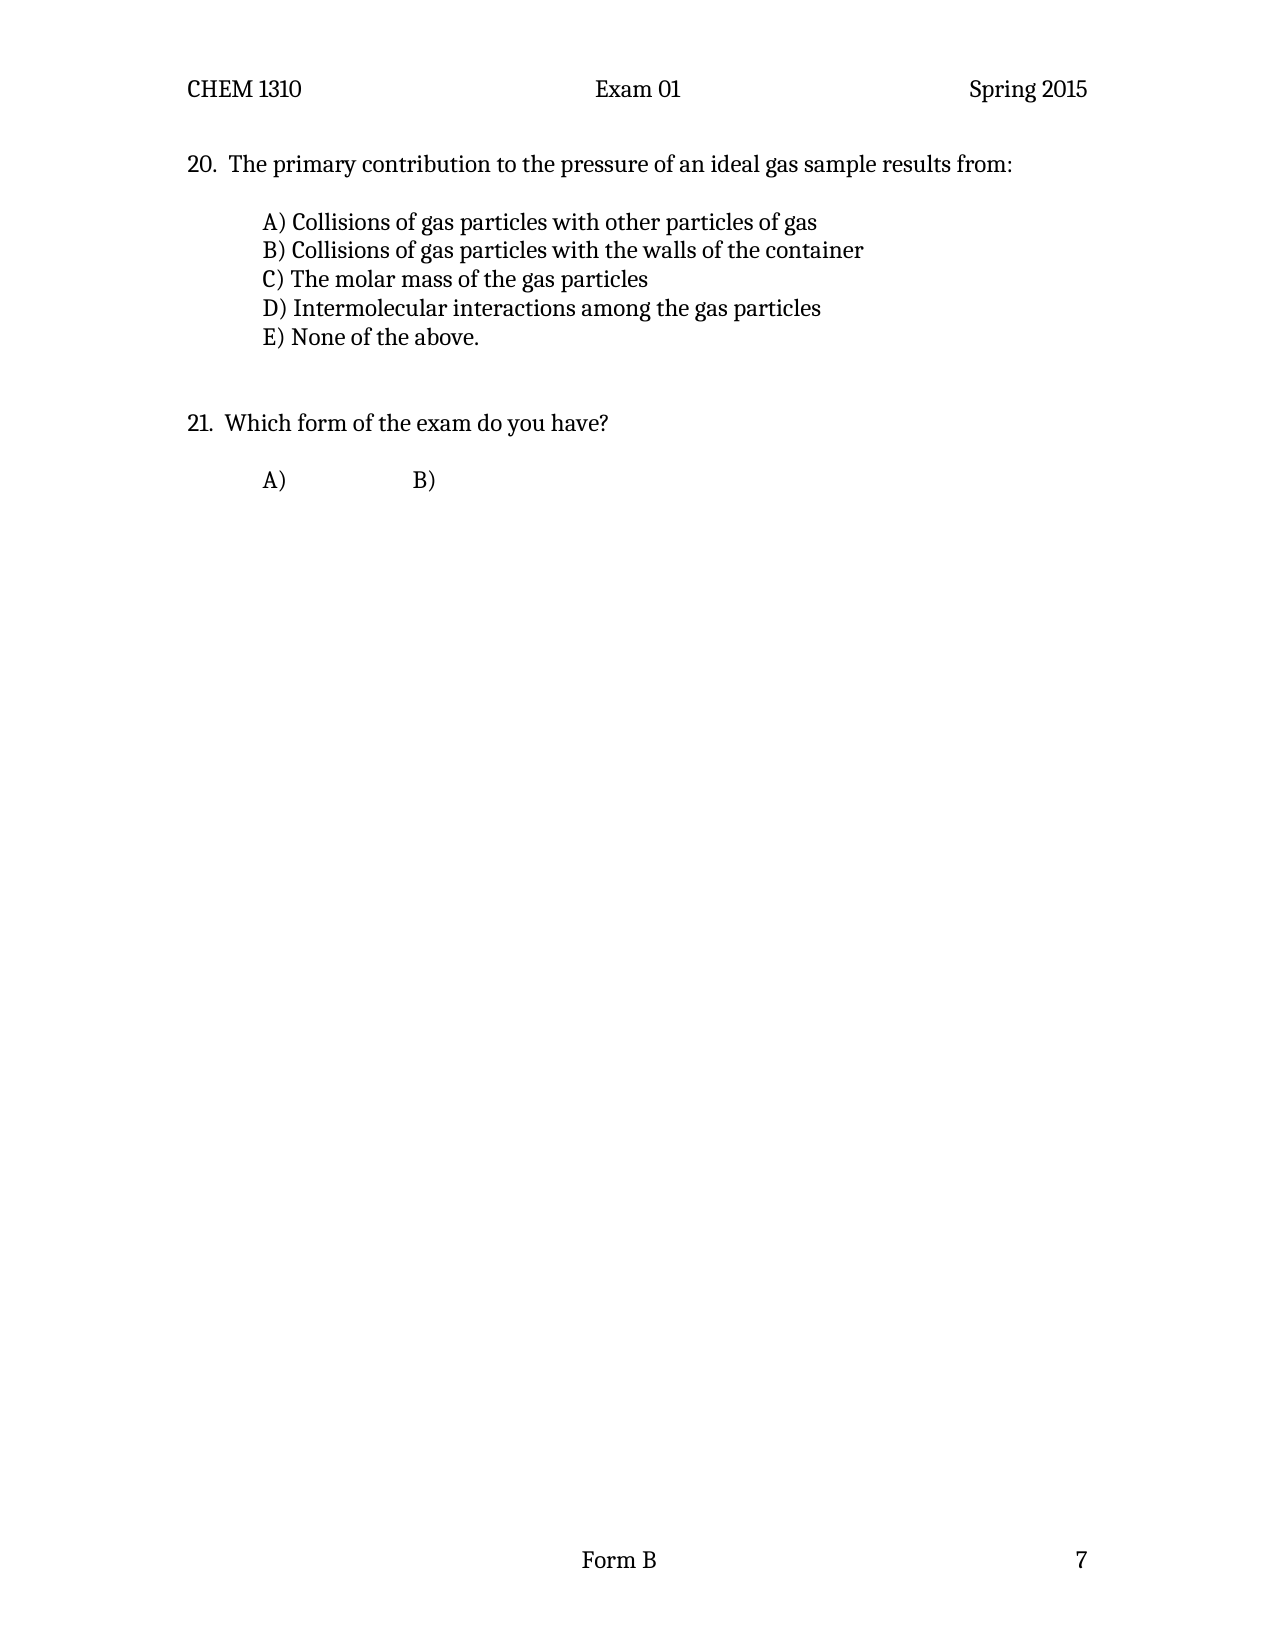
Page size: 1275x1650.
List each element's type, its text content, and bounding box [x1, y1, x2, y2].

text 21. Which form of the exam do you have? [187, 409, 1087, 437]
text A) Collisions of gas particles with other particles of gas [225, 207, 1087, 236]
list B) [262, 466, 1087, 495]
text E) None of the above. [225, 322, 1087, 351]
text B) Collisions of gas particles with the walls of the container [225, 236, 1087, 265]
text D) Intermolecular interactions among the gas particles [225, 294, 1087, 322]
text 20. The primary contribution to the pressure of an ideal gas sample results from: [187, 150, 1087, 179]
text C) The molar mass of the gas particles [225, 265, 1087, 294]
